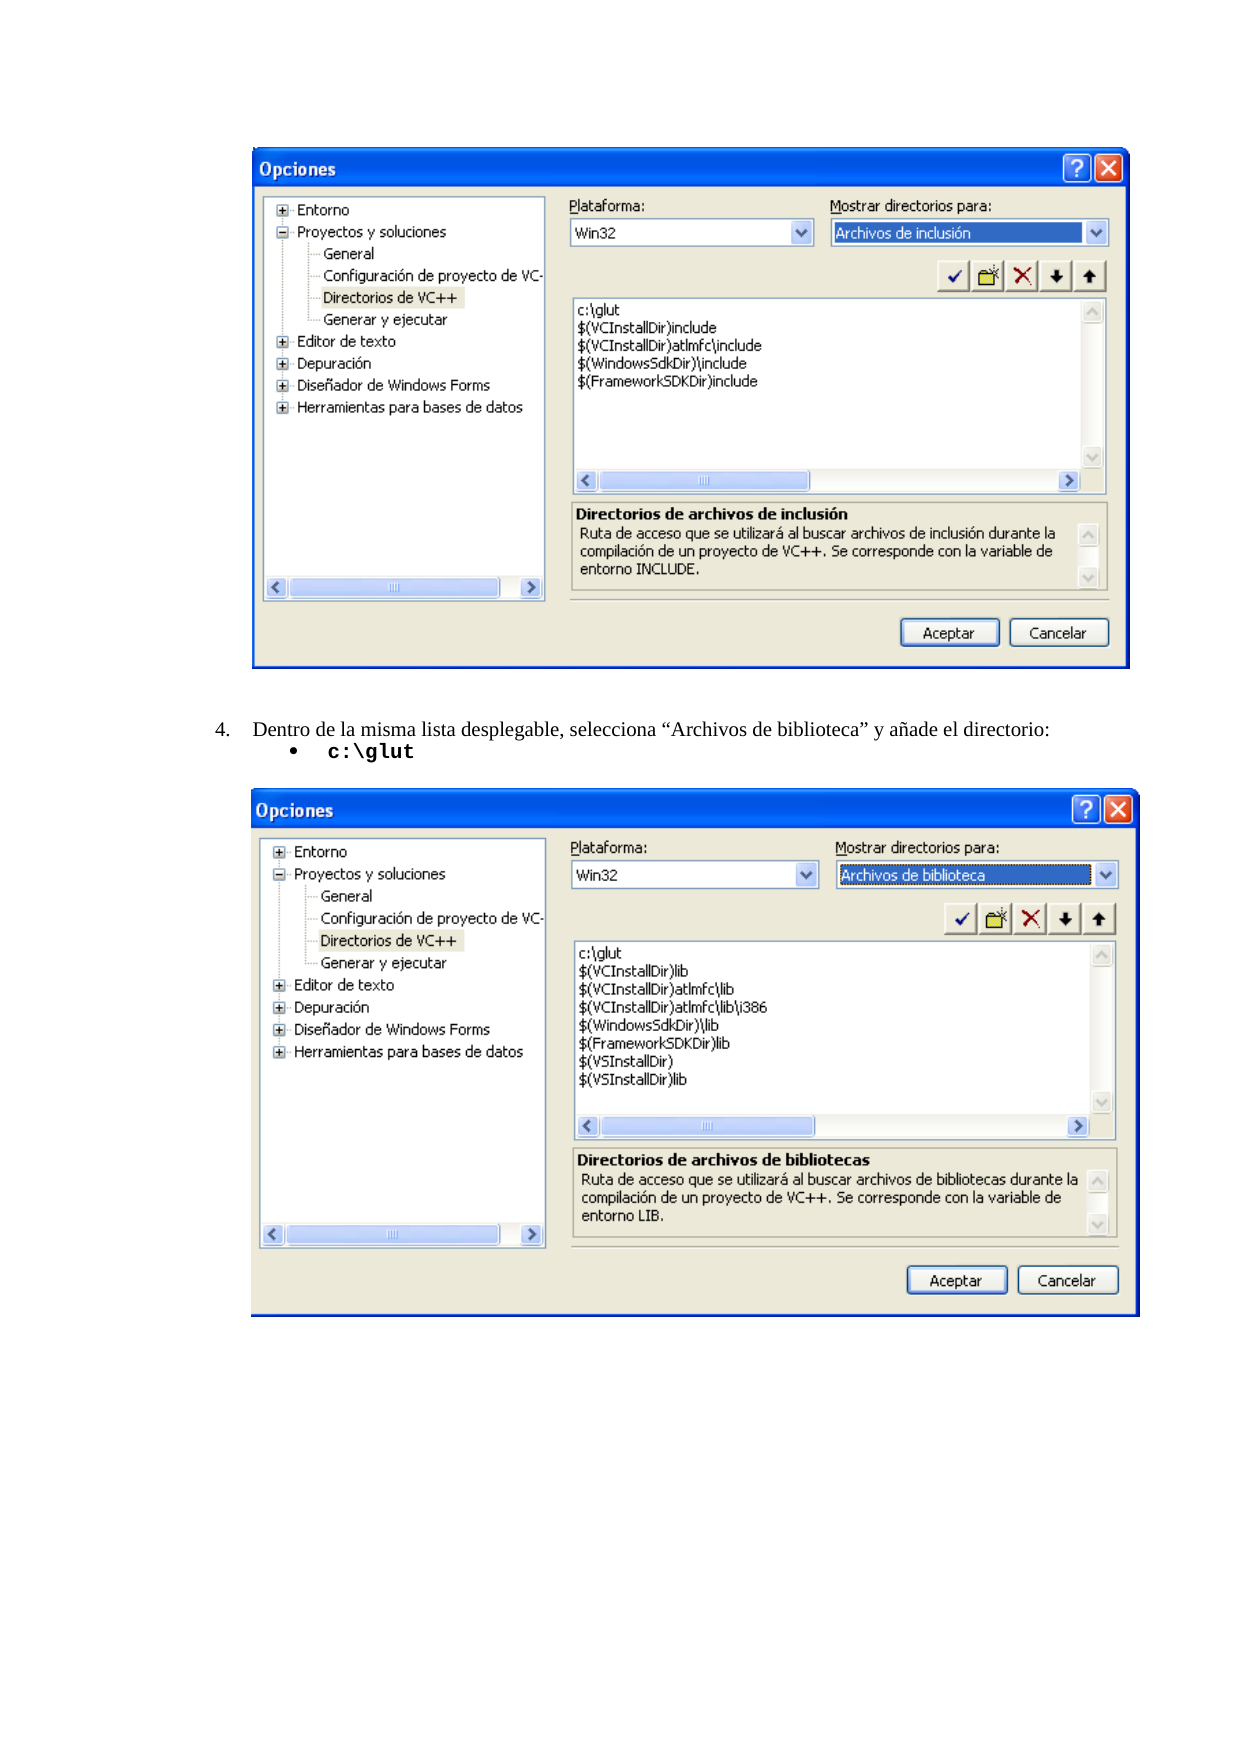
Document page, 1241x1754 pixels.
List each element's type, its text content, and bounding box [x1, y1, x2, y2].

picture [252, 147, 1130, 669]
picture [251, 788, 1140, 1317]
list c:\glut [290, 741, 1063, 765]
list Dentro de la misma lista desplegable, selecciona “Archivos de biblioteca” y añade el directorio: [215, 717, 1063, 741]
